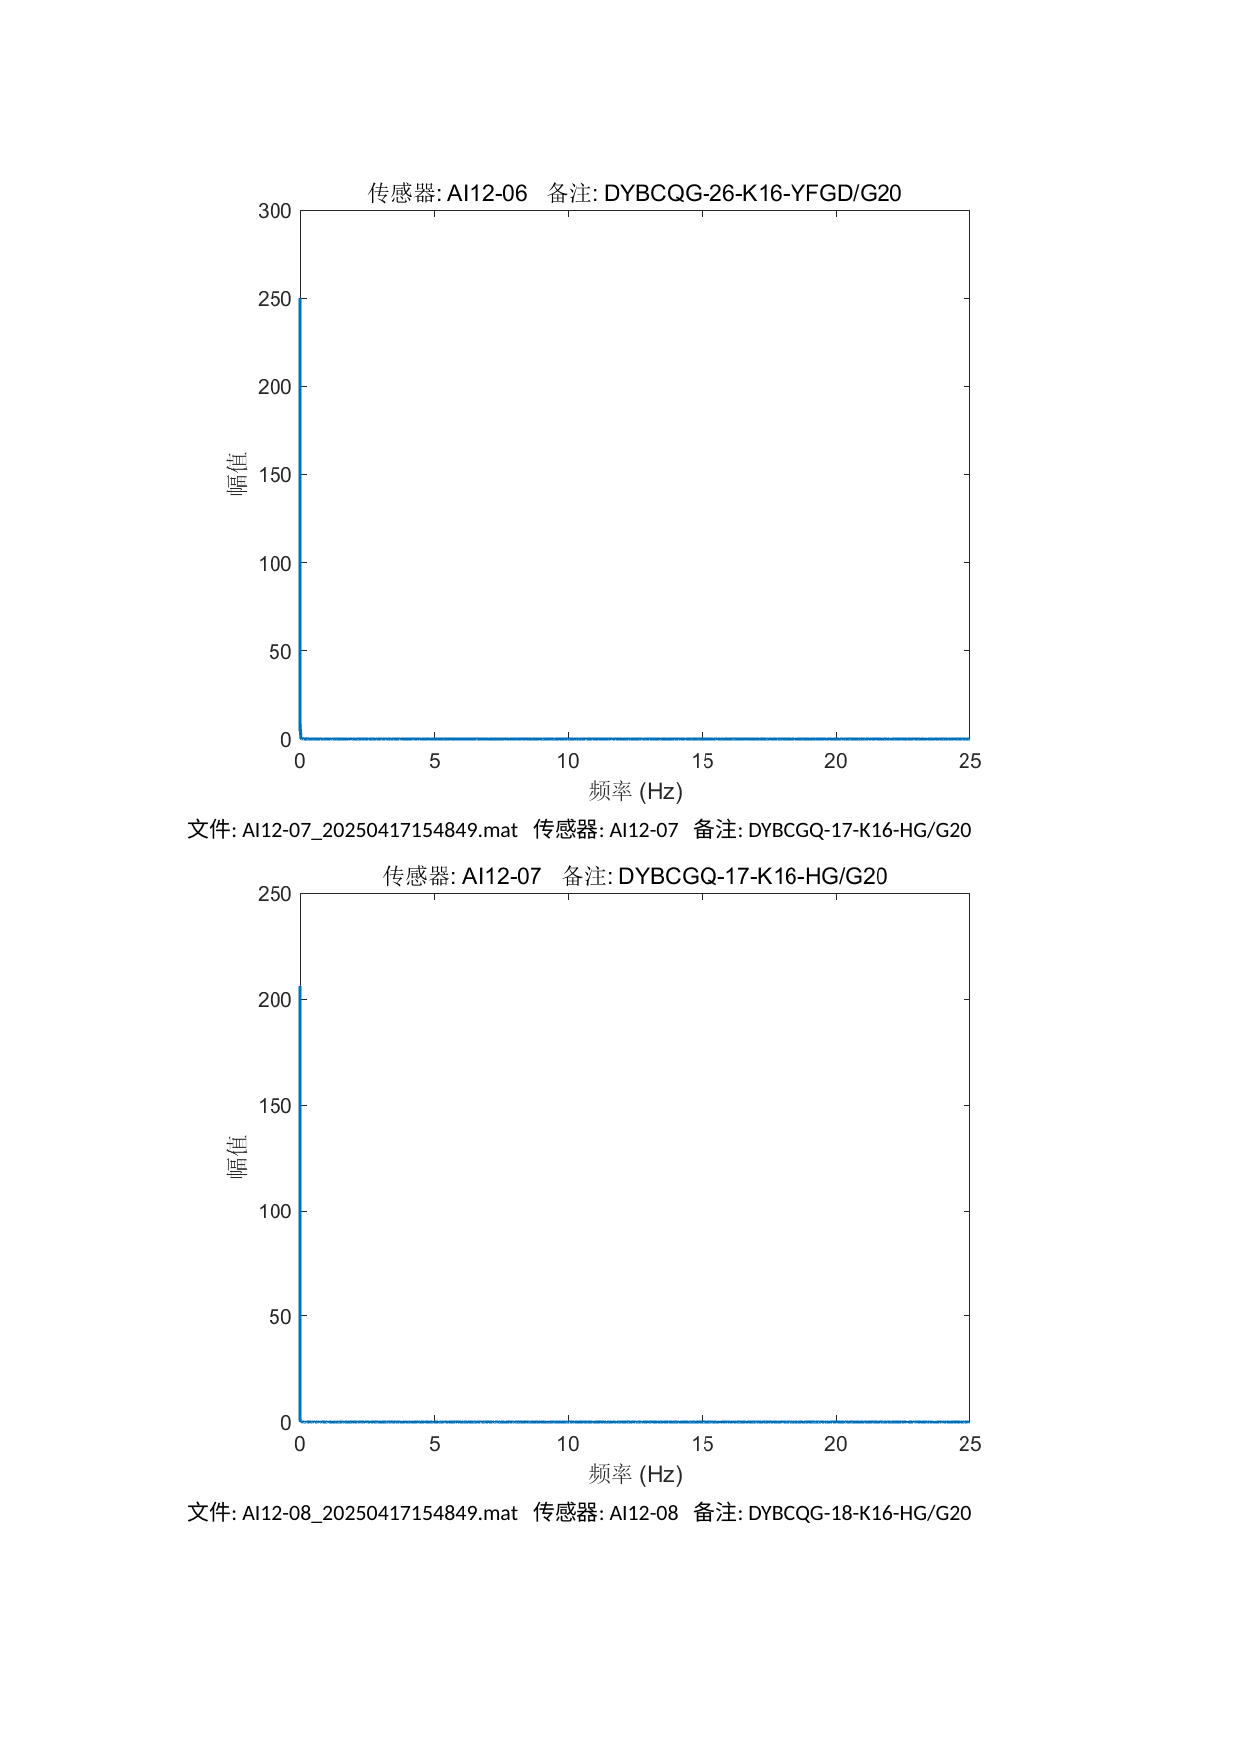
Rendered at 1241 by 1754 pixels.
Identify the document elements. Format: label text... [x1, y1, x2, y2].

text 文件: AI12-08_20250417154849.mat 传感器: AI12-08 备注: DYBCQG-18-K16-HG/G20 [187, 1494, 1053, 1527]
picture [187, 844, 1052, 1493]
picture [187, 162, 1052, 810]
text 文件: AI12-07_20250417154849.mat 传感器: AI12-07 备注: DYBCGQ-17-K16-HG/G20 [187, 812, 1053, 844]
